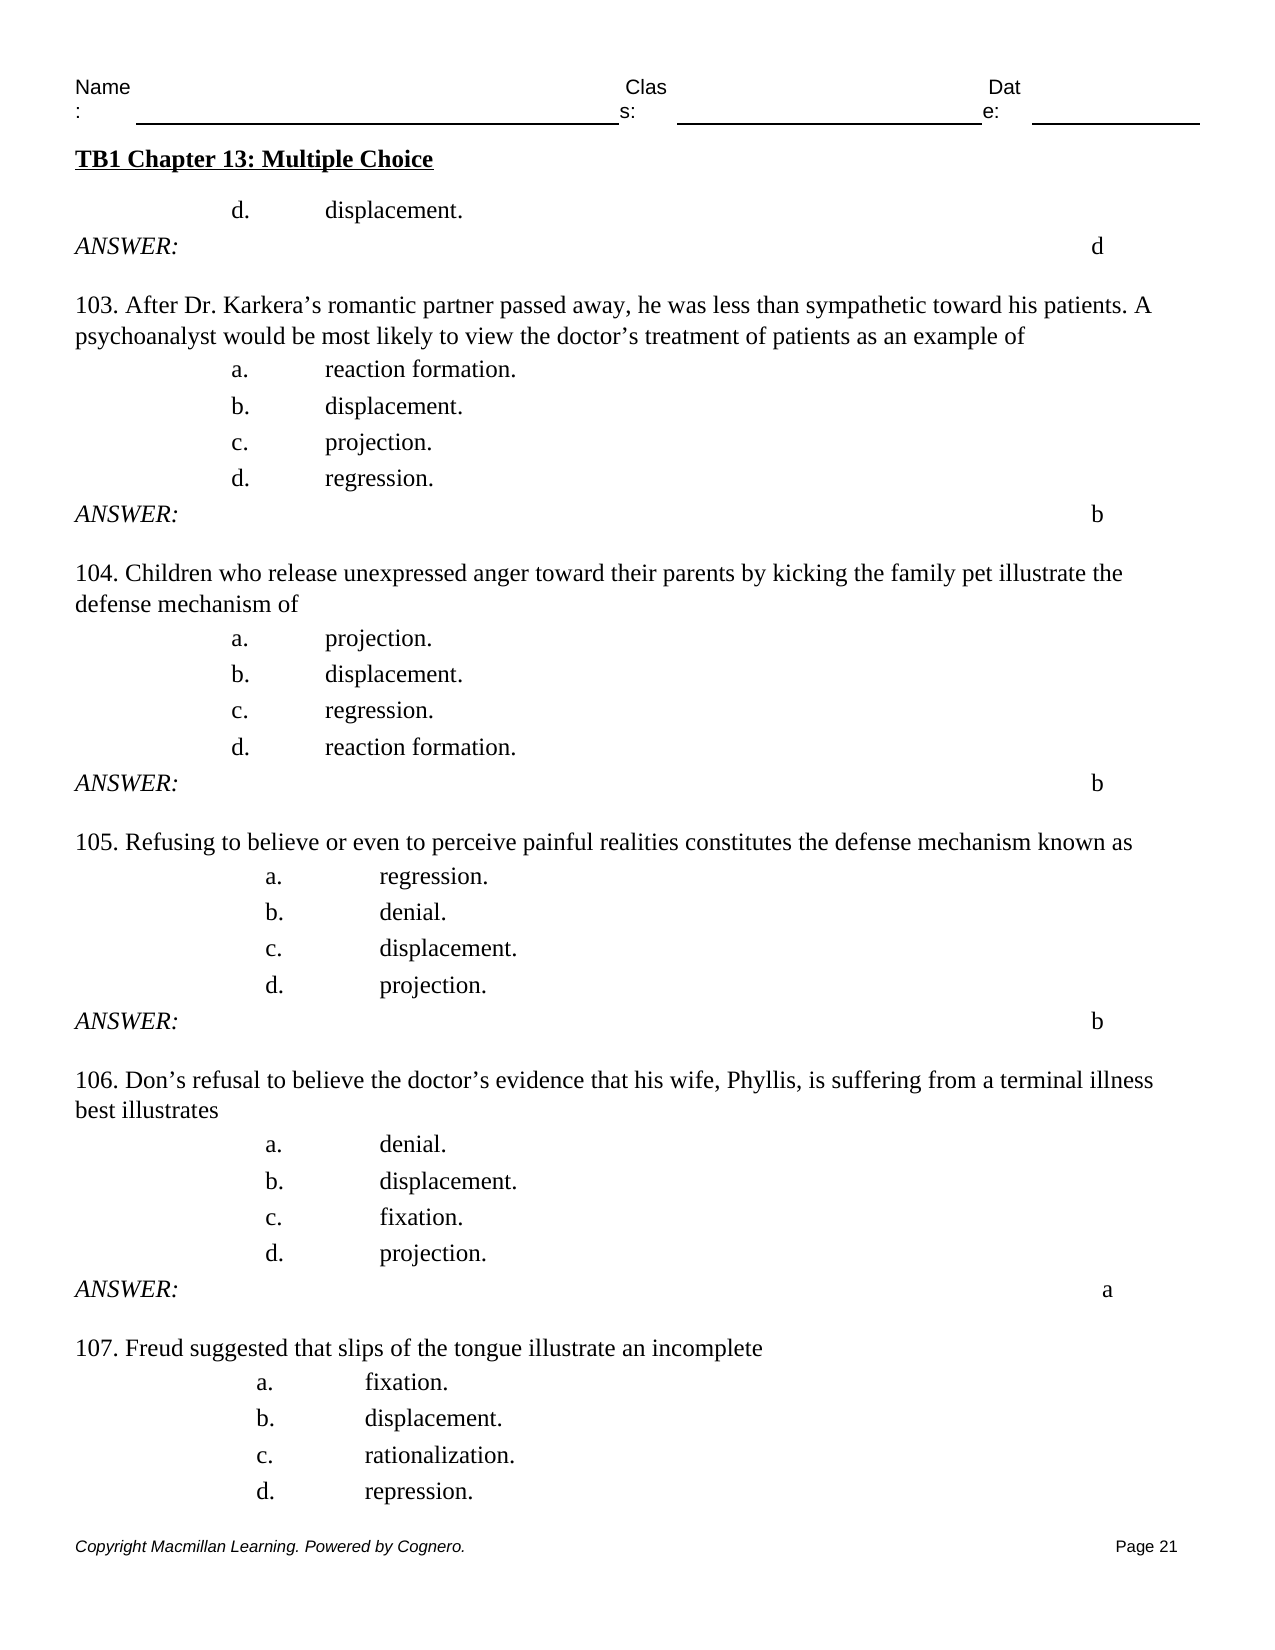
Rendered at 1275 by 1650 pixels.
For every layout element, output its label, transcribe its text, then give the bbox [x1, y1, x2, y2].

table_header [75, 192, 1200, 263]
table_header 103. After Dr. Karkera’s romantic partner passed away, he was less than sympathetic toward his patients. A psychoanalyst would be most likely to view the doctor’s treatment of patients as an example of [75, 290, 1200, 532]
table_header 106. Don’s refusal to believe the doctor’s evidence that his wife, Phyllis, is suffering from a terminal illness best illustrates [75, 1065, 1200, 1306]
table_header 105. Refusing to believe or even to perceive painful realities constitutes the defense mechanism known as [75, 827, 1200, 1038]
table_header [75, 1334, 1200, 1509]
table_header 104. Children who release unexpressed anger toward their parents by kicking the family pet illustrate the defense mechanism of [75, 559, 1200, 800]
